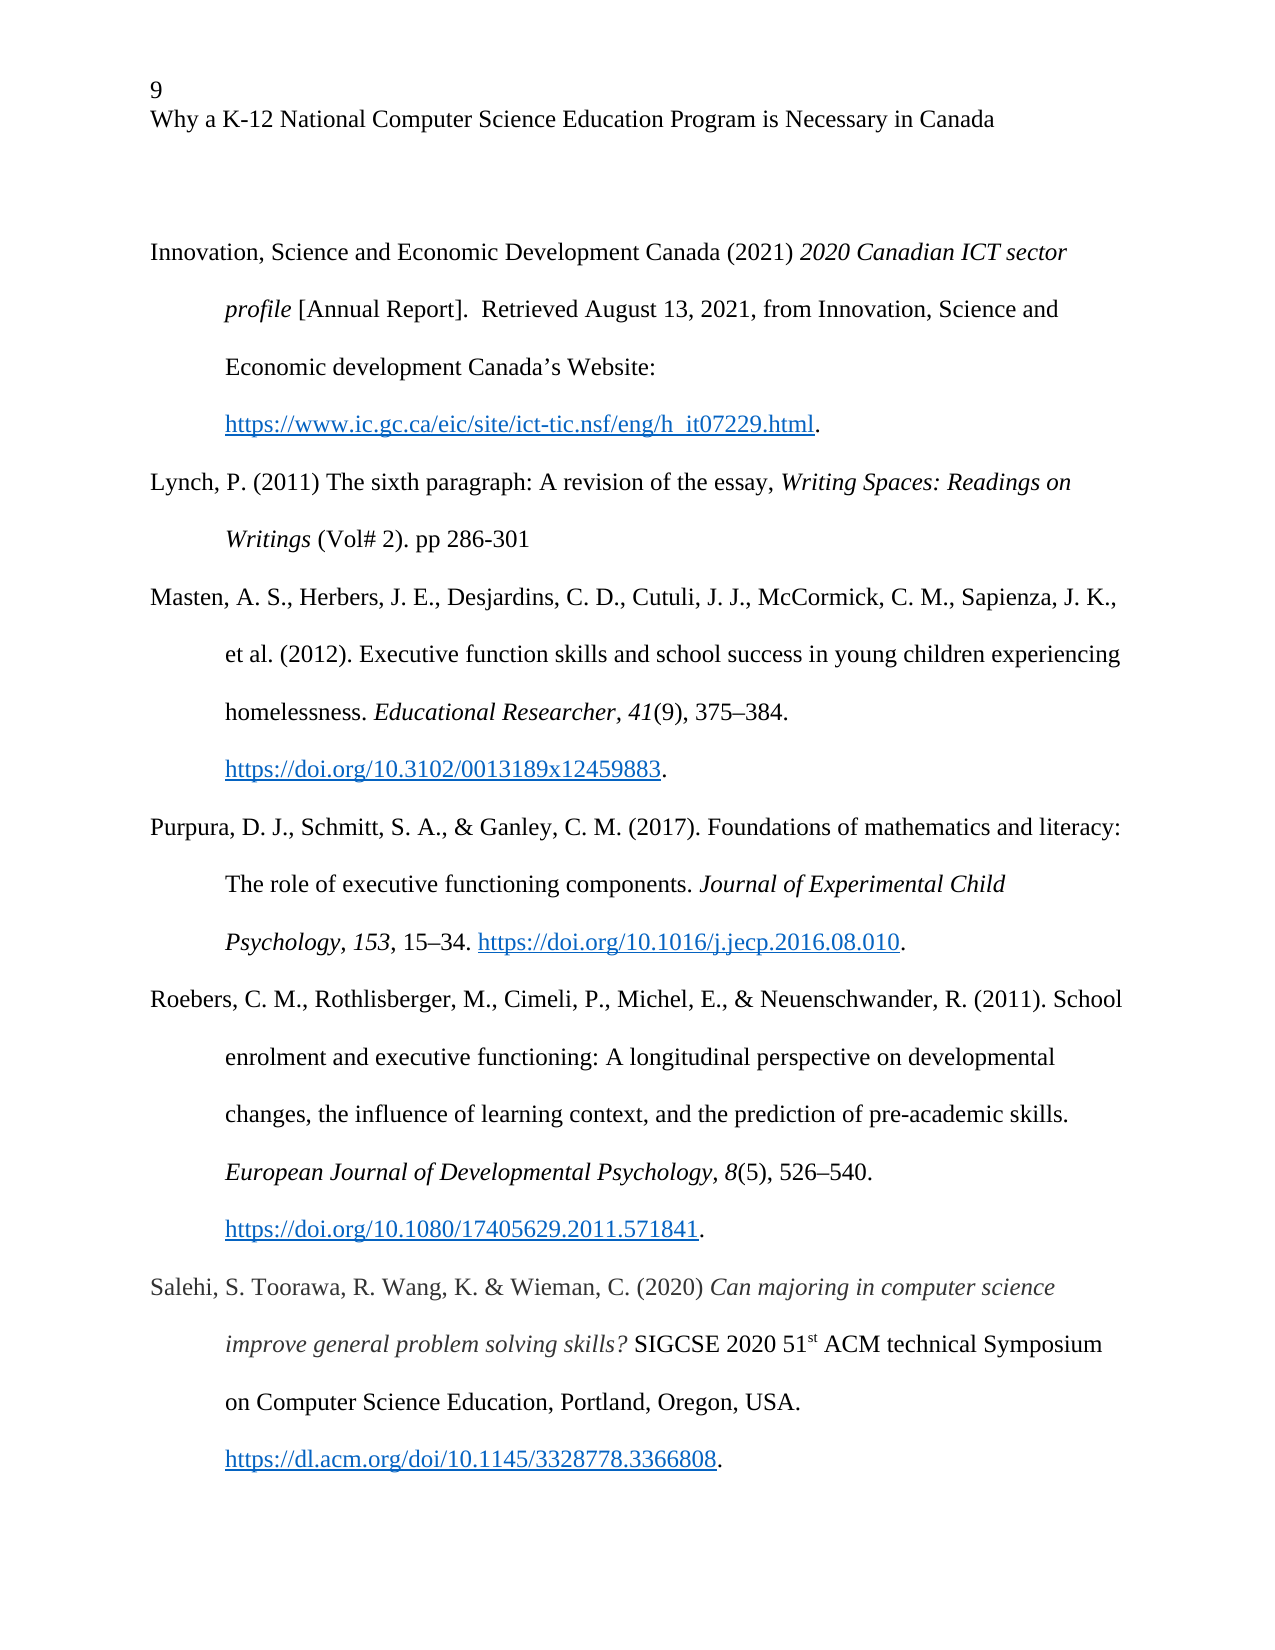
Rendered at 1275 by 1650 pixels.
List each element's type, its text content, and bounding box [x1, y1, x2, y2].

text Purpura, D. J., Schmitt, S. A., & Ganley, C. M. (2017). Foundations of mathematics and literacy: The role of executive functioning components. Journal of Experimental Child Psychology, 153, 15–34. https://doi.org/10.1016/j.jecp.2016.08.010. [150, 812, 1125, 955]
text Masten, A. S., Herbers, J. E., Desjardins, C. D., Cutuli, J. J., McCormick, C. M., Sapienza, J. K., et al. (2012). Executive function skills and school success in young children experiencing homelessness. Educational Researcher, 41(9), 375–384. https://doi.org/10.3102/0013189x12459883. [150, 582, 1125, 783]
text Innovation, Science and Economic Development Canada (2021) 2020 Canadian ICT sector profile [Annual Report]. Retrieved August 13, 2021, from Innovation, Science and Economic development Canada’s Website: https://www.ic.gc.ca/eic/site/ict-tic.nsf/eng/h_it07229.html. [150, 237, 1125, 438]
text Salehi, S. Toorawa, R. Wang, K. & Wieman, C. (2020) Can majoring in computer science improve general problem solving skills? SIGCSE 2020 51st ACM technical Symposium on Computer Science Education, Portland, Oregon, USA. https://dl.acm.org/doi/10.1145/3328778.3366808. [150, 1272, 1125, 1473]
text Roebers, C. M., Rothlisberger, M., Cimeli, P., Michel, E., & Neuenschwander, R. (2011). School enrolment and executive functioning: A longitudinal perspective on developmental changes, the influence of learning context, and the prediction of pre-academic skills. European Journal of Developmental Psychology, 8(5), 526–540. https://doi.org/10.1080/17405629.2011.571841. [150, 984, 1125, 1243]
text Lynch, P. (2011) The sixth paragraph: A revision of the essay, Writing Spaces: Readings on Writings (Vol# 2). pp 286-301 [150, 467, 1125, 553]
